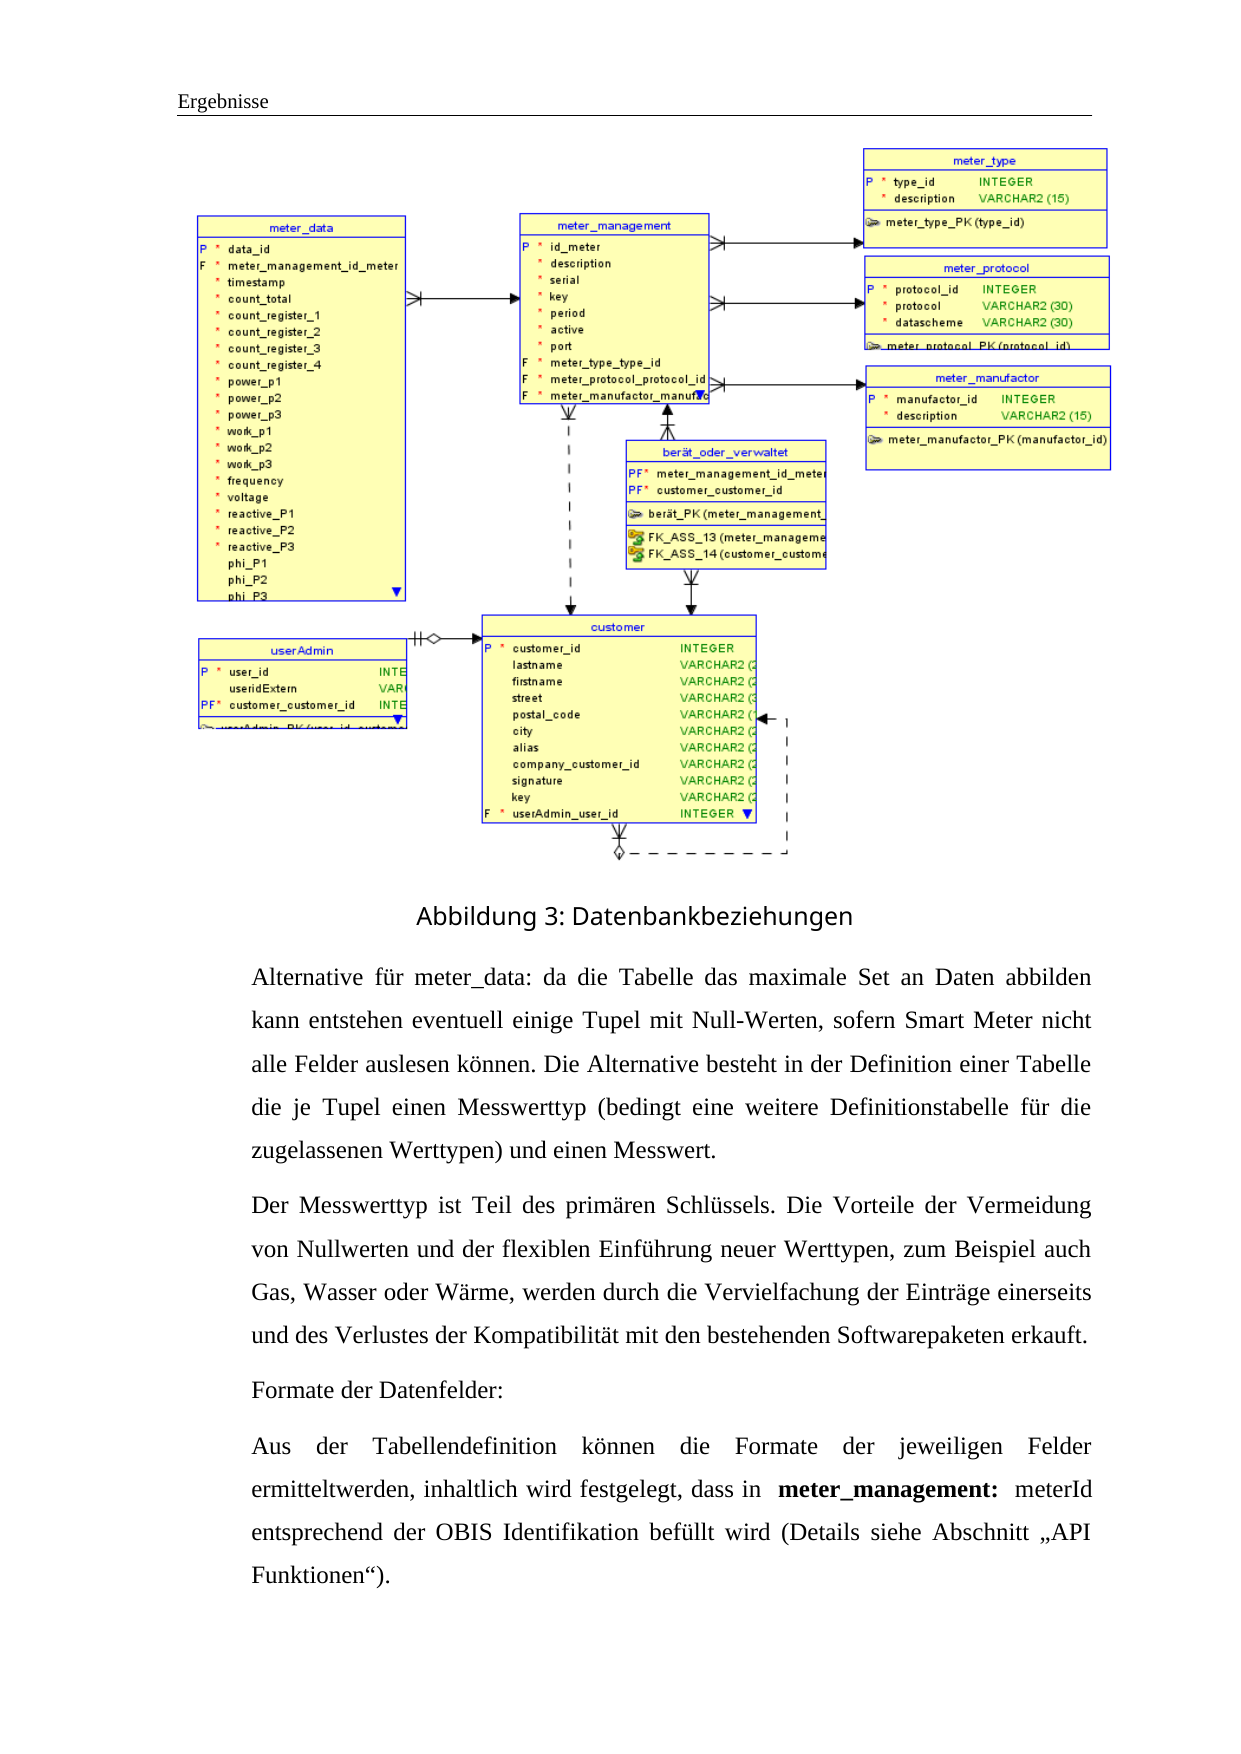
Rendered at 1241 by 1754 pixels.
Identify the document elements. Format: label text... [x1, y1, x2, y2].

text Alternative für meter_data: da die Tabelle das maximale Set an Daten abbilden kann entstehen eventuell einige Tupel mit Null-Werten, sofern Smart Meter nicht alle Felder auslesen können. Die Alternative besteht in der Definition einer Tabelle die je Tupel einen Messwerttyp (bedingt eine weitere Definitionstabelle für die zugelassenen Werttypen) und einen Messwert. [251, 962, 1092, 1164]
text Der Messwerttyp ist Teil des primären Schlüssels. Die Vorteile der Vermeidung von Nullwerten und der flexiblen Einführung neuer Werttypen, zum Beispiel auch Gas, Wasser oder Wärme, werden durch die Vervielfachung der Einträge einerseits und des Verlustes der Kompatibilität mit den bestehenden Softwarepaketen erkauft. [251, 1191, 1092, 1349]
text Formate der Datenfelder: [177, 1376, 1092, 1404]
text Abbildung 3: Datenbankbeziehungen [177, 899, 1092, 933]
text Aus der Tabellendefinition können die Formate der jeweiligen Felder ermitteltwerden, inhaltlich wird festgelegt, dass in meter_management: meterId entsprechend der OBIS Identifikation befüllt wird (Details siehe Abschnitt „API Funktionen“). [251, 1431, 1092, 1589]
picture [177, 147, 1123, 872]
